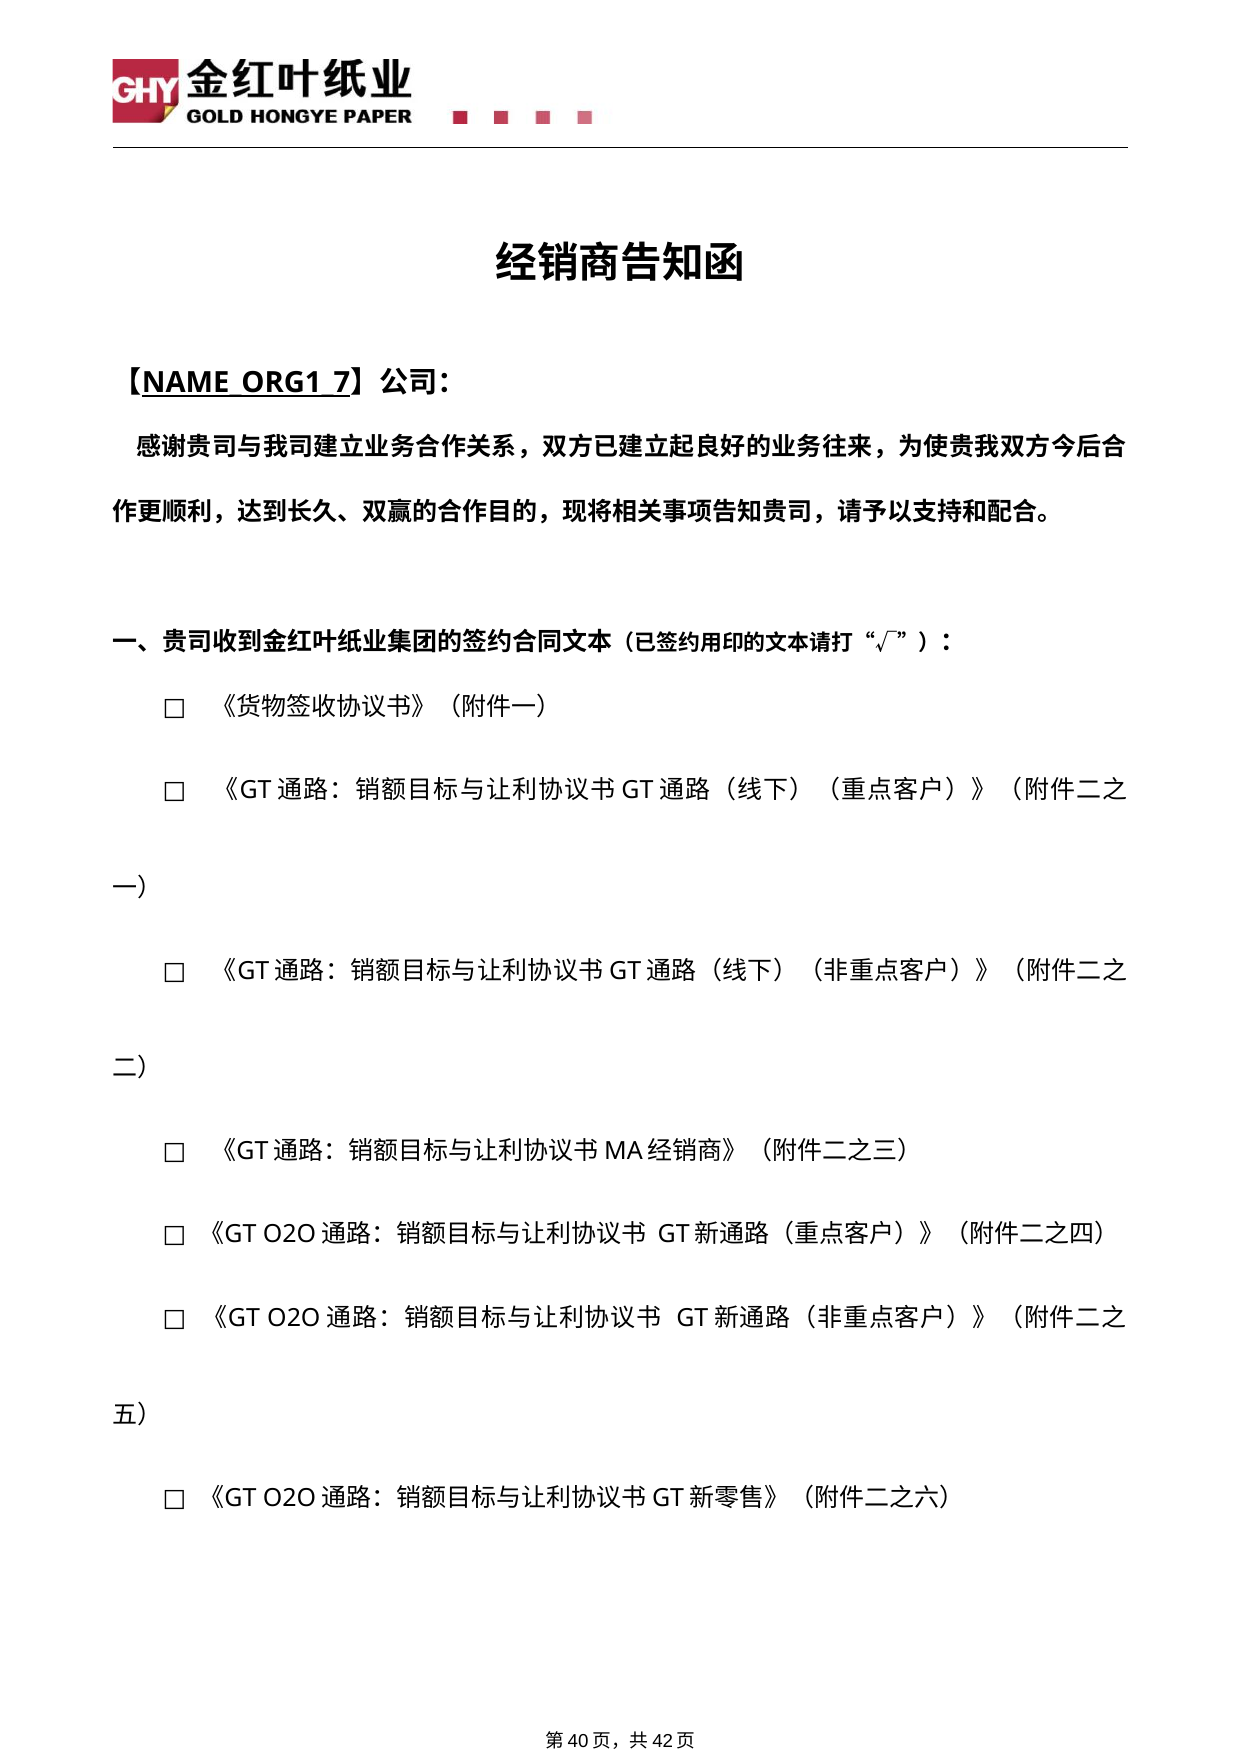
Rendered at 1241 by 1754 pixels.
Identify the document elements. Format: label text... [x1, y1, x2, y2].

text □ 《GT O2O通路：销额目标与让利协议书 GT新零售》（附件二之六） [112, 1463, 1128, 1528]
text 一、贵司收到金红叶纸业集团的签约合同文本（已签约用印的文本请打“√”）： [112, 607, 1128, 672]
text □ 《GT O2O通路：销额目标与让利协议书 GT新通路（重点客户）》（附件二之四） [112, 1199, 1128, 1264]
text □ 《GT通路：销额目标与让利协议书GT通路（线下）（重点客户）》（附件二之一） [112, 755, 1128, 918]
text □ 《GT通路：销额目标与让利协议书 MA经销商》（附件二之三） [112, 1116, 1128, 1181]
text 感谢贵司与我司建立业务合作关系，双方已建立起良好的业务往来，为使贵我双方今后合作更顺利，达到长久、双赢的合作目的，现将相关事项告知贵司，请予以支持和配合。 [112, 412, 1128, 542]
text 经销商告知函 [112, 227, 1128, 292]
text 【NAME_ORG1_7】公司： [112, 347, 1128, 412]
text □ 《GT O2O通路：销额目标与让利协议书 GT新通路（非重点客户）》（附件二之五） [112, 1283, 1128, 1445]
text □ 《货物签收协议书》（附件一） [112, 672, 1128, 737]
text □ 《GT通路：销额目标与让利协议书GT通路（线下）（非重点客户）》（附件二之二） [112, 936, 1128, 1098]
picture [112, 59, 613, 124]
